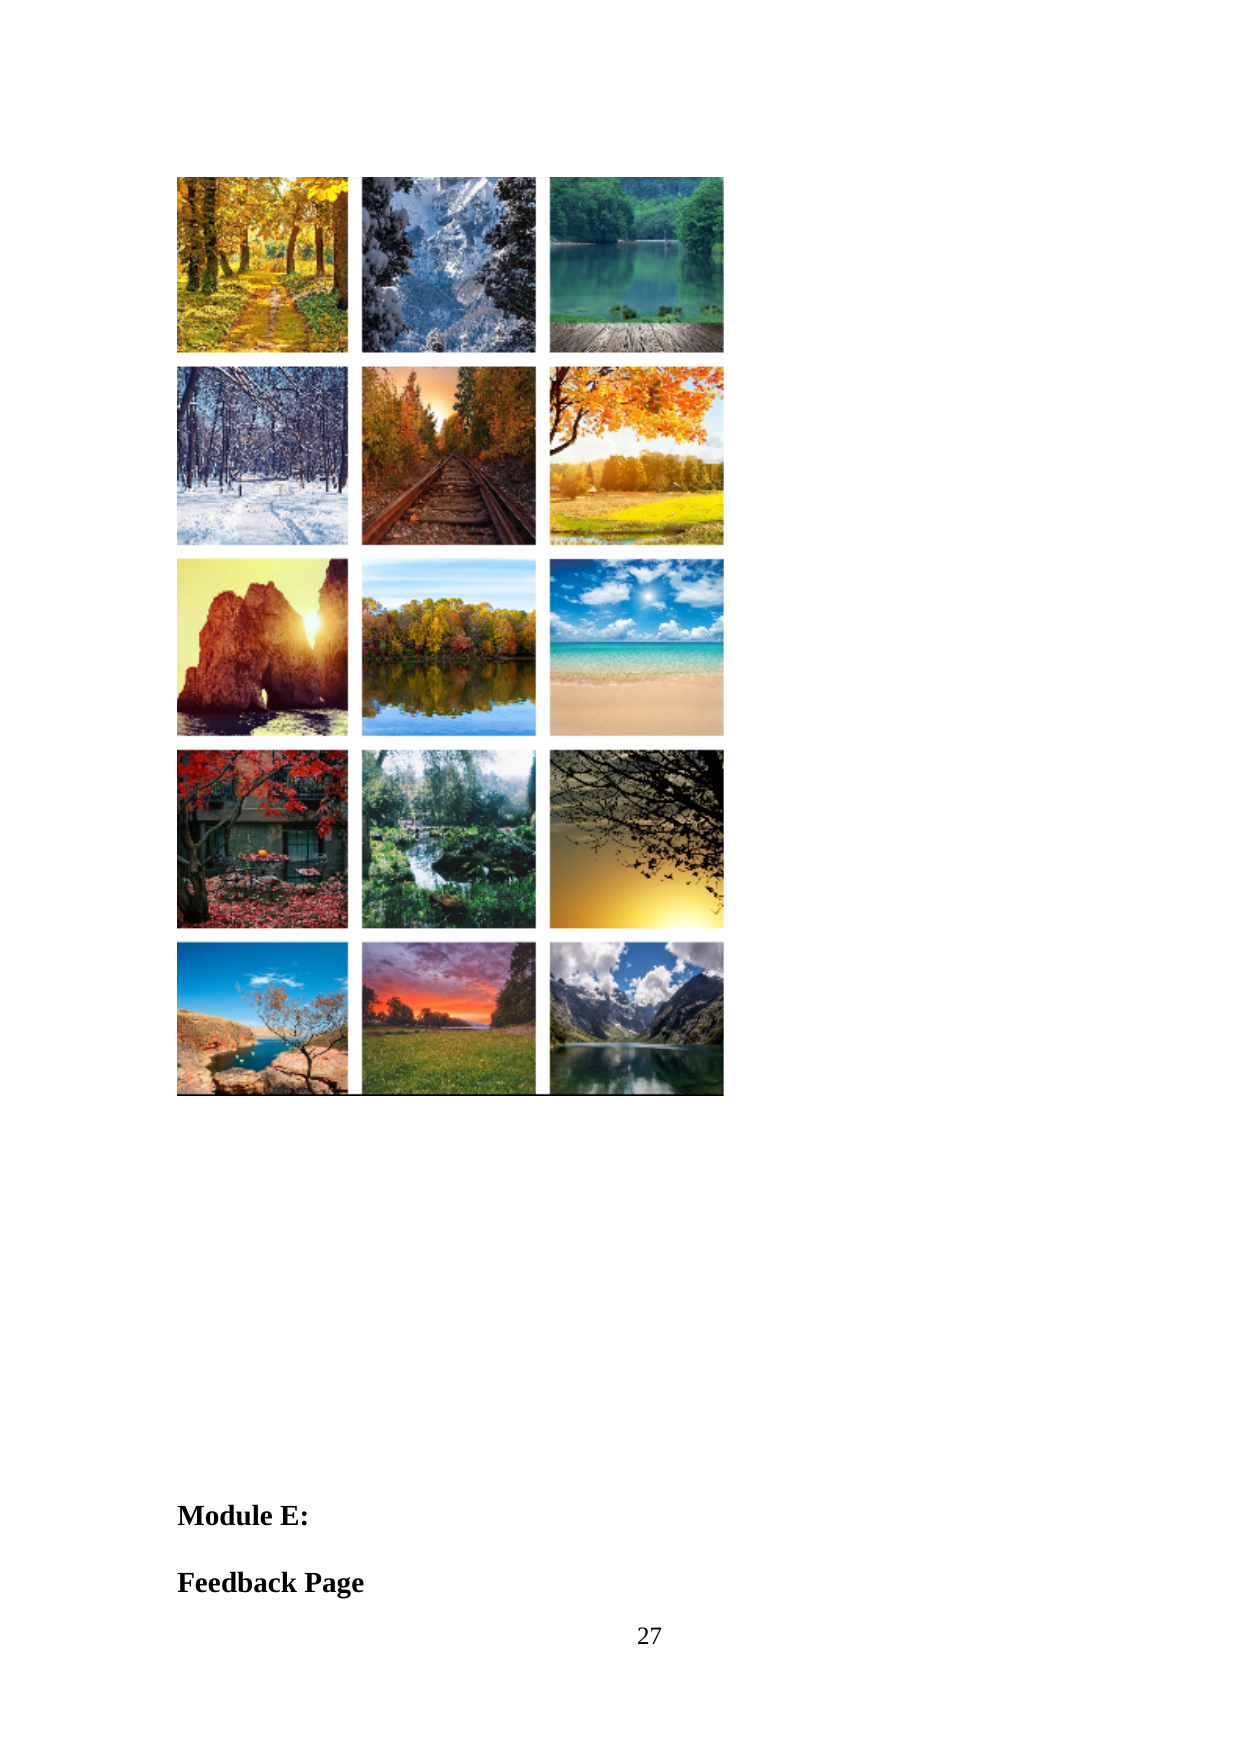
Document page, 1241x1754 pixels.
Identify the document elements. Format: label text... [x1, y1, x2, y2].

text Feedback Page [177, 1565, 1122, 1599]
picture [177, 177, 724, 1096]
text Module E: [177, 1498, 1122, 1532]
